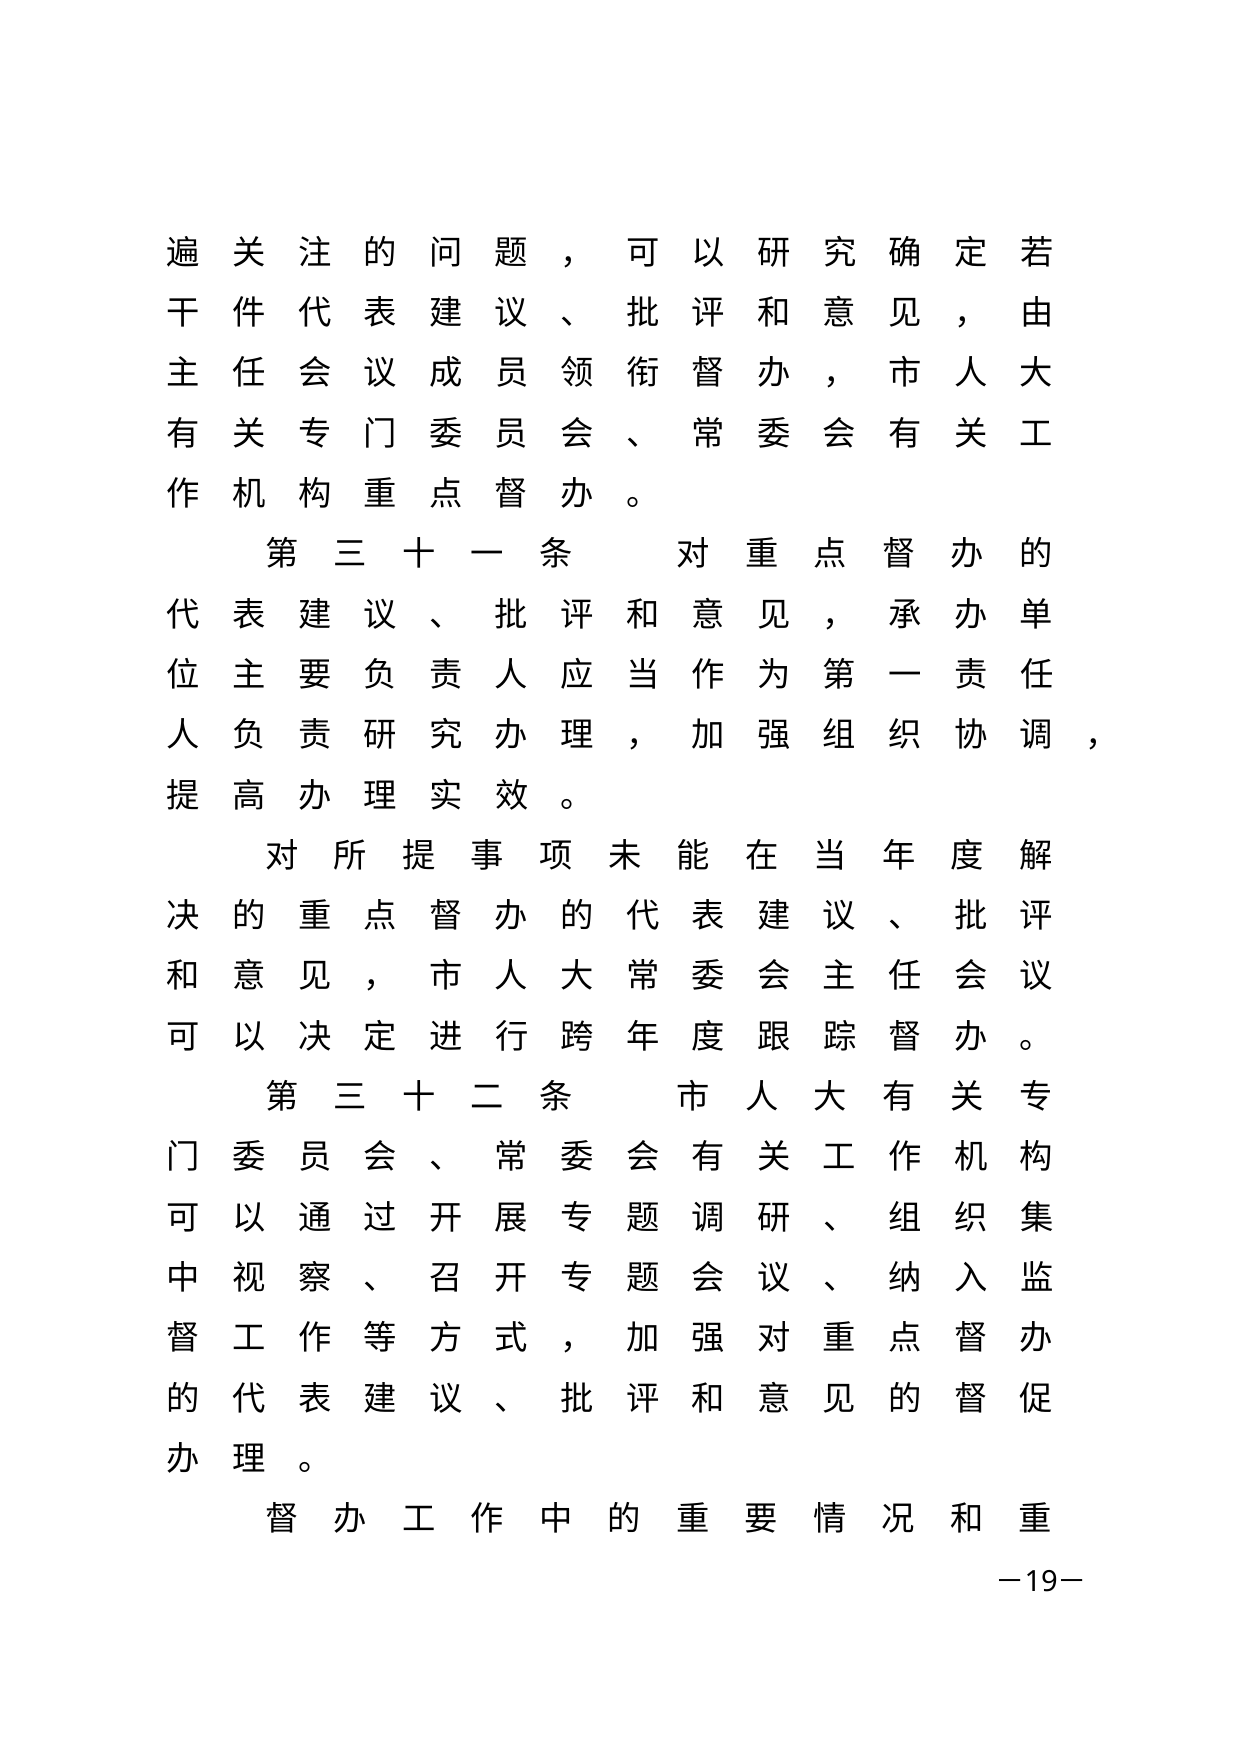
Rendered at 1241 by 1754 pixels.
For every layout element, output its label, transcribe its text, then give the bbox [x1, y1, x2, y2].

text 对所提事项未能在当年度解决的重点督办的代表建议、批评和意见，市人大常委会主任会议可以决定进行跨年度跟踪督办。 [167, 823, 1085, 1064]
text 第三十一条 对重点督办的代表建议、批评和意见，承办单位主要负责人应当作为第一责任人负责研究办理，加强组织协调，提高办理实效。 [167, 521, 1085, 823]
text 第三十二条 市人大有关专门委员会、常委会有关工作机构可以通过开展专题调研、组织集中视察、召开专题会议、纳入监督工作等方式，加强对重点督办的代表建议、批评和意见的督促办理。 [167, 1064, 1085, 1486]
text 第三十条 市人大常委会主任会议每年围绕经济社会发展和关系人民群众切身利益、社会普遍关注的问题，可以研究确定若干件代表建议、批评和意见，由主任会议成员领衔督办，市人大有关专门委员会、常委会有关工作机构重点督办。 [167, 219, 1085, 521]
text 督办工作中的重要情况和重大问题，及时向市人大常委会主任会议报告。 [167, 1486, 1085, 1546]
